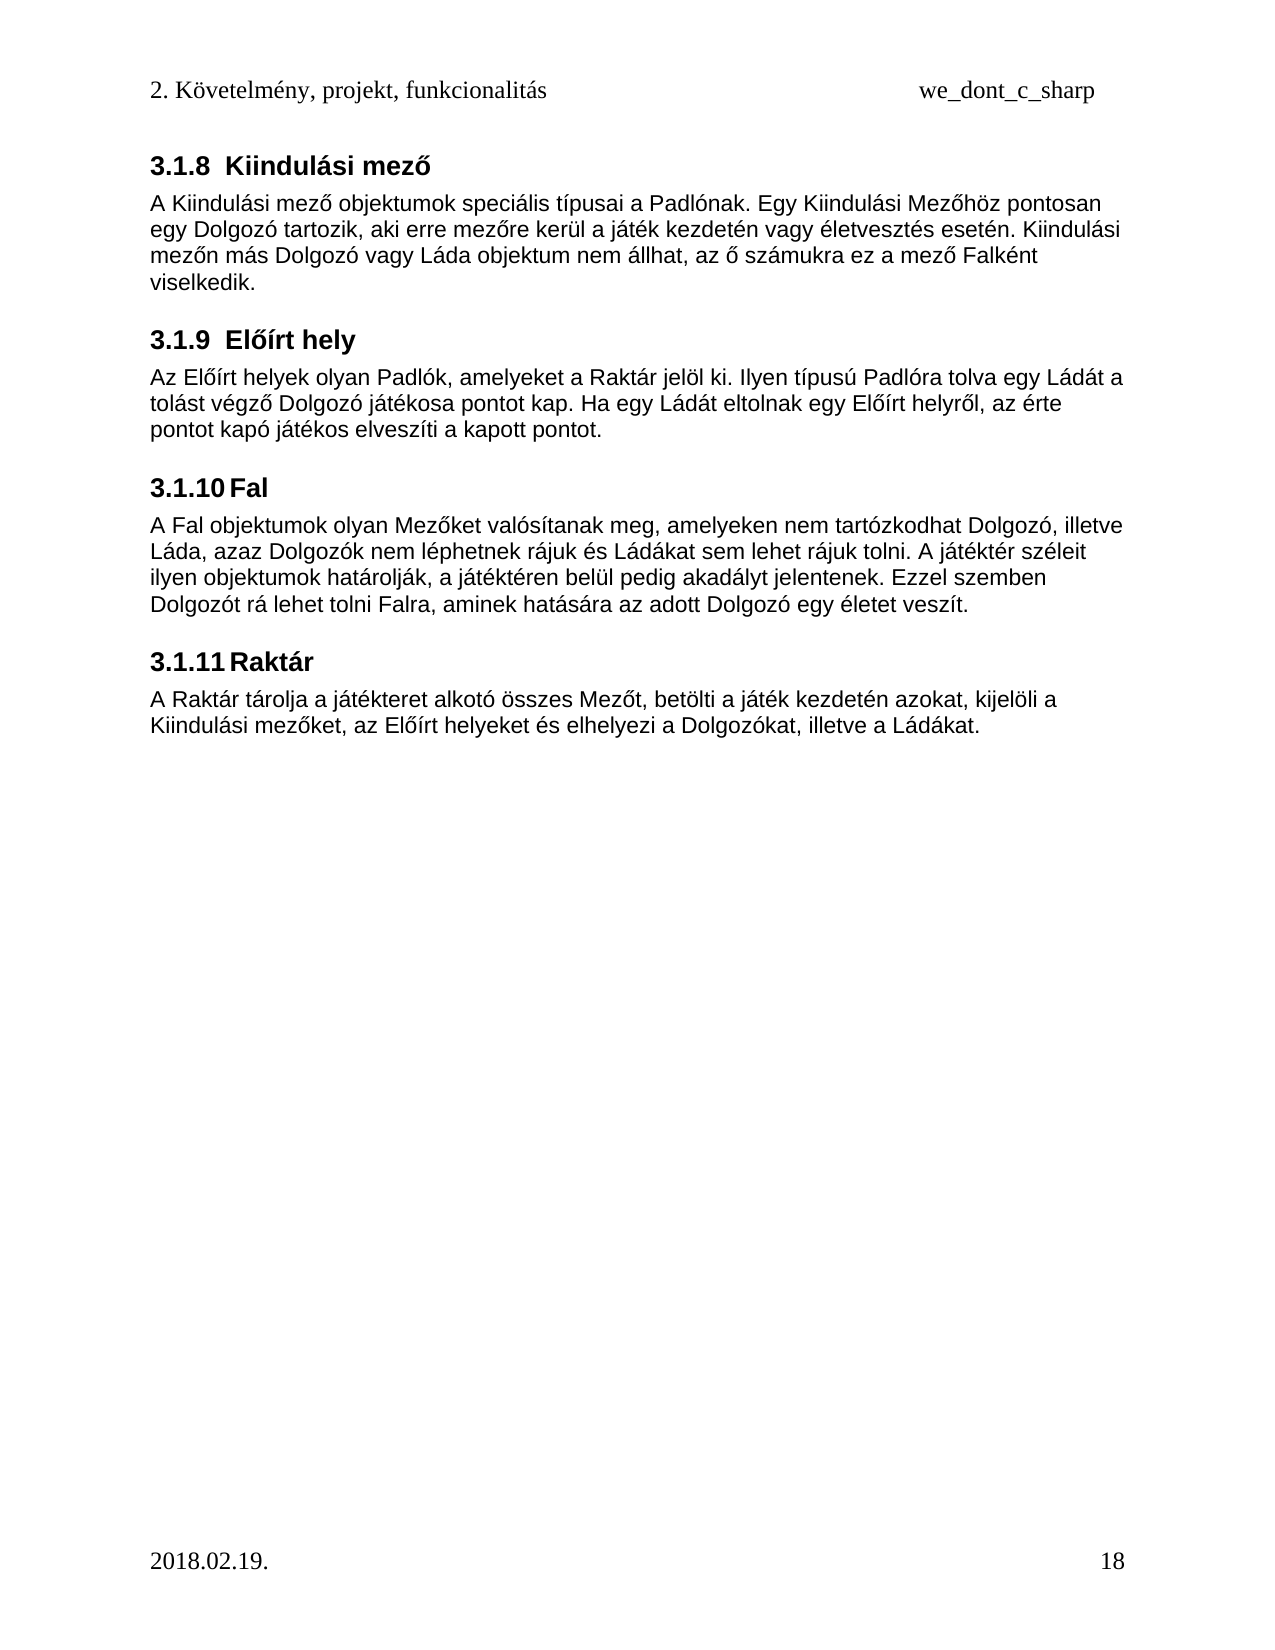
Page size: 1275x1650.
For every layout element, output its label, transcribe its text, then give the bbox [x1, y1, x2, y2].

text A Fal objektumok olyan Mezőket valósítanak meg, amelyeken nem tartózkodhat Dolgozó, illetve Láda, azaz Dolgozók nem léphetnek rájuk és Ládákat sem lehet rájuk tolni. A játéktér széleit ilyen objektumok határolják, a játéktéren belül pedig akadályt jelentenek. Ezzel szemben Dolgozót rá lehet tolni Falra, aminek hatására az adott Dolgozó egy életet veszít. [150, 512, 1125, 617]
text A Raktár tárolja a játékteret alkotó összes Mezőt, betölti a játék kezdetén azokat, kijelöli a Kiindulási mezőket, az Előírt helyeket és elhelyezi a Dolgozókat, illetve a Ládákat. [150, 686, 1125, 738]
subtitle Kiindulási mező [150, 150, 1125, 181]
subtitle 3.1.11 Raktár [150, 646, 1125, 677]
subtitle 3.1.10 Fal [150, 472, 1125, 503]
text A Kiindulási mező objektumok speciális típusai a Padlónak. Egy Kiindulási Mezőhöz pontosan egy Dolgozó tartozik, aki erre mezőre kerül a játék kezdetén vagy életvesztés esetén. Kiindulási mezőn más Dolgozó vagy Láda objektum nem állhat, az ő számukra ez a mező Falként viselkedik. [150, 189, 1125, 295]
text Az Előírt helyek olyan Padlók, amelyeket a Raktár jelöl ki. Ilyen típusú Padlóra tolva egy Ládát a tolást végző Dolgozó játékosa pontot kap. Ha egy Ládát eltolnak egy Előírt helyről, az érte pontot kapó játékos elveszíti a kapott pontot. [150, 364, 1125, 443]
subtitle Előírt hely [150, 324, 1125, 355]
